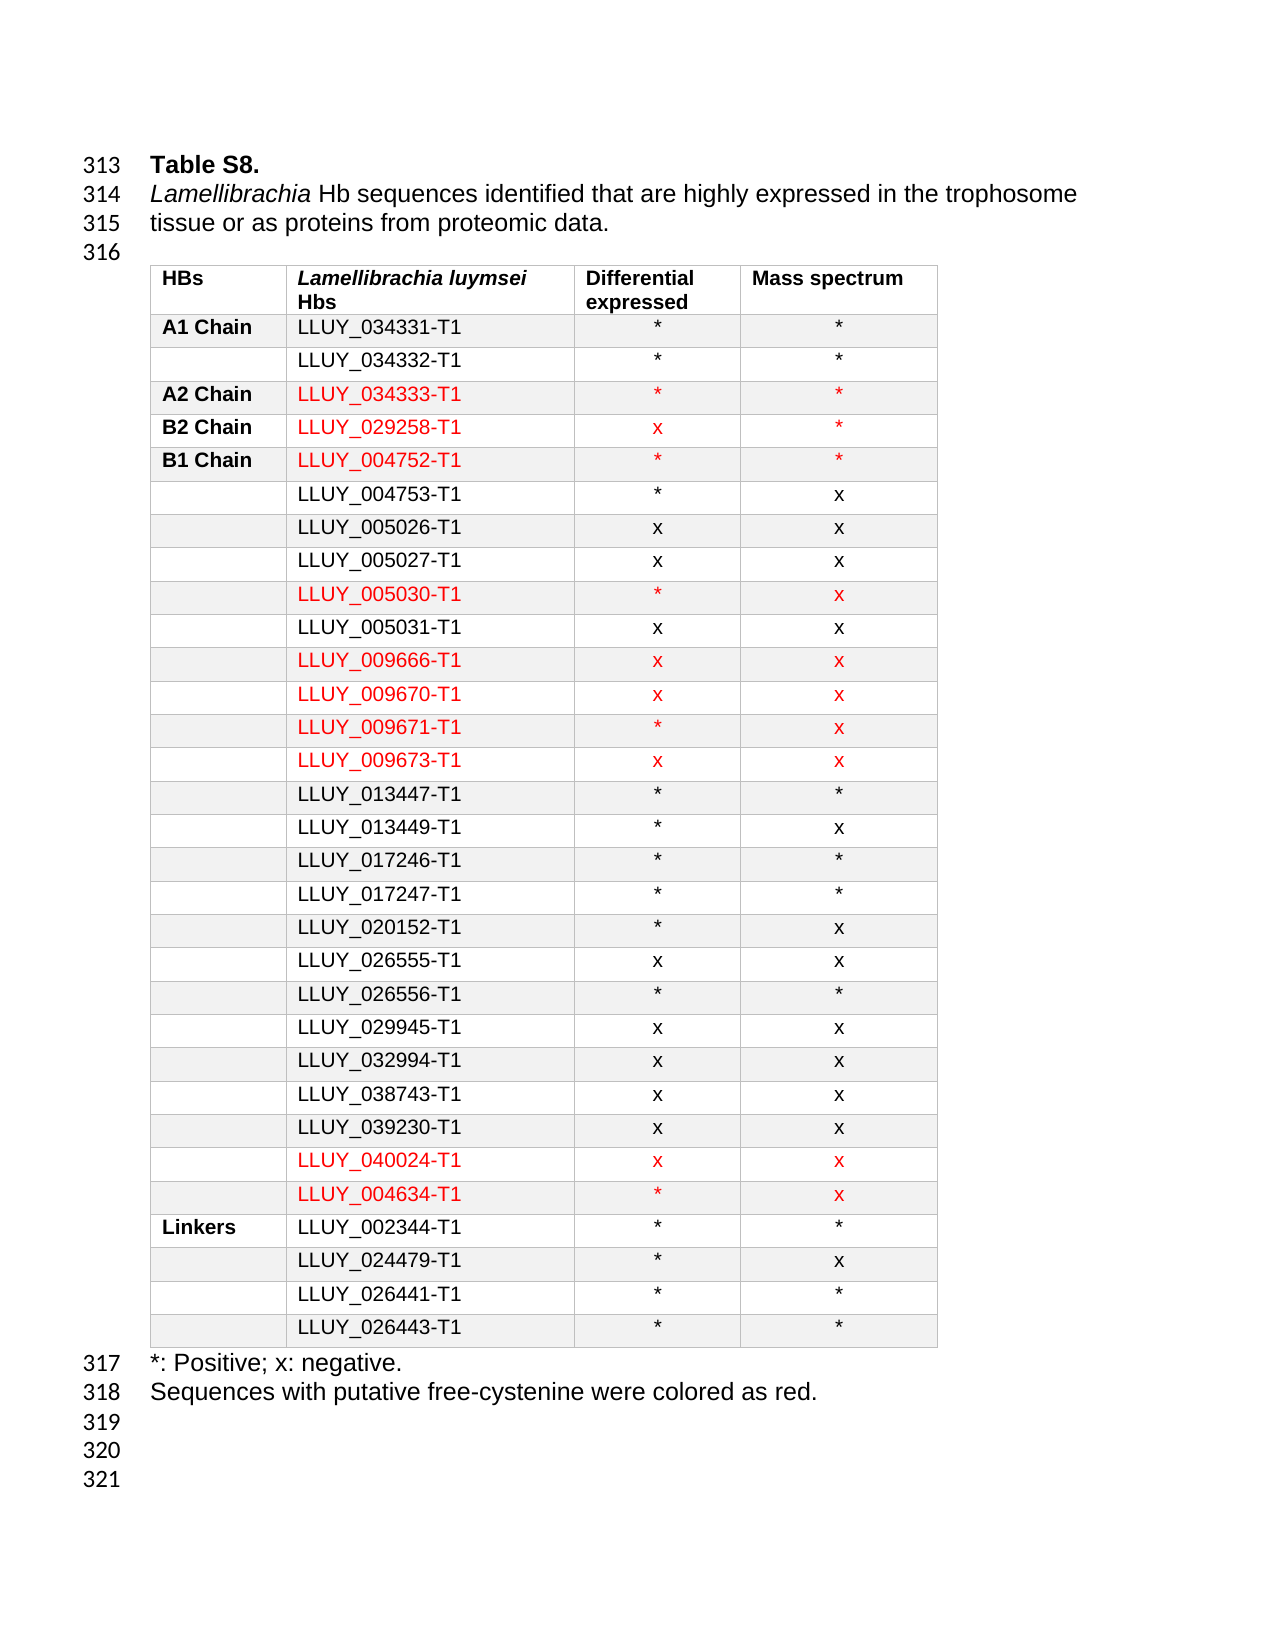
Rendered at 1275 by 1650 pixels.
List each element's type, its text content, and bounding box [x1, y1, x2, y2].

table_cell LLUY_004634-T1 [287, 1182, 574, 1214]
table_cell [151, 915, 286, 947]
table_cell LLUY_005030-T1 [287, 582, 574, 614]
table_cell LLUY_026443-T1 [287, 1315, 574, 1347]
table_cell x [575, 748, 740, 781]
table_cell LLUY_034332-T1 [287, 348, 574, 381]
table_cell LLUY_040024-T1 [287, 1148, 574, 1181]
table_cell LLUY_029258-T1 [287, 415, 574, 447]
table_cell x [741, 682, 937, 714]
table_cell [151, 1248, 286, 1281]
text Sequences with putative free-cystenine were colored as red. [150, 1377, 1125, 1406]
table_cell LLUY_005027-T1 [287, 548, 574, 581]
table_cell A1 Chain [151, 315, 286, 347]
table_cell x [741, 1182, 937, 1214]
table_cell LLUY_013449-T1 [287, 815, 574, 847]
table_cell x [741, 948, 937, 981]
table_cell x [741, 1115, 937, 1147]
table_cell * [575, 848, 740, 881]
table_cell LLUY_038743-T1 [287, 1082, 574, 1114]
table_cell x [575, 548, 740, 581]
table_cell * [575, 582, 740, 614]
table_cell * [741, 415, 937, 447]
table_cell * [575, 715, 740, 747]
table_cell LLUY_034333-T1 [287, 382, 574, 414]
table_cell * [741, 982, 937, 1014]
table_cell [151, 782, 286, 814]
table_cell B2 Chain [151, 415, 286, 447]
table_cell LLUY_032994-T1 [287, 1048, 574, 1081]
table_cell [151, 882, 286, 914]
table_cell [151, 1315, 286, 1347]
table_cell * [575, 482, 740, 514]
table_cell x [741, 1148, 937, 1181]
table_cell x [575, 1082, 740, 1114]
table_cell [151, 1082, 286, 1114]
table_cell [151, 1282, 286, 1314]
table_cell * [575, 1315, 740, 1347]
table_cell x [575, 1148, 740, 1181]
table_cell * [575, 348, 740, 381]
table_cell * [575, 915, 740, 947]
table_cell LLUY_017246-T1 [287, 848, 574, 881]
table_cell x [741, 515, 937, 547]
table_cell x [575, 948, 740, 981]
table_cell * [741, 782, 937, 814]
table_cell x [741, 1048, 937, 1081]
table_cell LLUY_004752-T1 [287, 448, 574, 481]
table_cell LLUY_029945-T1 [287, 1015, 574, 1047]
table_cell LLUY_013447-T1 [287, 782, 574, 814]
table_cell Linkers [151, 1215, 286, 1247]
table_cell * [741, 848, 937, 881]
table_cell x [741, 1248, 937, 1281]
table_cell * [575, 782, 740, 814]
table_cell [151, 748, 286, 781]
table_cell * [741, 348, 937, 381]
table_cell [151, 548, 286, 581]
table_cell [151, 815, 286, 847]
table_cell x [575, 415, 740, 447]
table_cell [151, 948, 286, 981]
table_cell x [741, 1082, 937, 1114]
table_cell [151, 582, 286, 614]
table_cell LLUY_005026-T1 [287, 515, 574, 547]
table_cell LLUY_024479-T1 [287, 1248, 574, 1281]
table_cell [151, 515, 286, 547]
table_cell x [741, 548, 937, 581]
table_cell LLUY_026556-T1 [287, 982, 574, 1014]
table_cell * [575, 815, 740, 847]
table_cell * [741, 315, 937, 347]
table_cell * [741, 1315, 937, 1347]
table_cell * [741, 1282, 937, 1314]
table_cell * [575, 1282, 740, 1314]
table_cell x [575, 1015, 740, 1047]
table_cell * [575, 1248, 740, 1281]
table_cell LLUY_009670-T1 [287, 682, 574, 714]
table_cell * [741, 382, 937, 414]
table_cell LLUY_009671-T1 [287, 715, 574, 747]
table_cell [151, 715, 286, 747]
table_cell x [741, 815, 937, 847]
table_cell LLUY_026555-T1 [287, 948, 574, 981]
table_cell x [741, 482, 937, 514]
text Table S8. [150, 150, 1125, 179]
table_cell [151, 682, 286, 714]
table_cell * [575, 1182, 740, 1214]
table_cell * [575, 315, 740, 347]
table_cell * [741, 1215, 937, 1247]
table_cell x [741, 915, 937, 947]
table_cell [151, 348, 286, 381]
table_cell [151, 1115, 286, 1147]
text *: Positive; x: negative. [150, 1348, 1125, 1377]
table_cell x [575, 682, 740, 714]
table_cell [151, 982, 286, 1014]
table_cell [151, 648, 286, 681]
table_cell * [575, 882, 740, 914]
table_cell [151, 848, 286, 881]
table_cell LLUY_009666-T1 [287, 648, 574, 681]
table_cell [151, 1015, 286, 1047]
table_cell * [575, 382, 740, 414]
table_cell LLUY_004753-T1 [287, 482, 574, 514]
table_cell x [575, 1048, 740, 1081]
table_cell [151, 482, 286, 514]
table_cell A2 Chain [151, 382, 286, 414]
table_cell x [741, 648, 937, 681]
table_cell B1 Chain [151, 448, 286, 481]
table_cell LLUY_034331-T1 [287, 315, 574, 347]
table_cell x [741, 582, 937, 614]
table_cell * [741, 882, 937, 914]
text Lamellibrachia Hb sequences identified that are highly expressed in the trophosome tissue or as proteins from proteomic data. [150, 179, 1125, 236]
table_cell * [575, 982, 740, 1014]
table_cell [151, 615, 286, 647]
table_cell LLUY_020152-T1 [287, 915, 574, 947]
table_header Mass spectrum [741, 266, 937, 314]
table_cell LLUY_009673-T1 [287, 748, 574, 781]
table_cell LLUY_017247-T1 [287, 882, 574, 914]
table_cell LLUY_039230-T1 [287, 1115, 574, 1147]
table_header Differential expressed [575, 266, 740, 314]
table_cell x [741, 1015, 937, 1047]
table_cell * [741, 448, 937, 481]
table_cell x [575, 615, 740, 647]
table_cell * [575, 448, 740, 481]
table_cell x [741, 748, 937, 781]
table_cell LLUY_005031-T1 [287, 615, 574, 647]
table_header HBs [151, 266, 286, 314]
table_cell x [575, 648, 740, 681]
table_cell x [741, 715, 937, 747]
table_header Lamellibrachia luymsei Hbs [287, 266, 574, 314]
table_cell [151, 1148, 286, 1181]
table_cell LLUY_026441-T1 [287, 1282, 574, 1314]
table_cell x [575, 515, 740, 547]
table_cell LLUY_002344-T1 [287, 1215, 574, 1247]
table_cell [151, 1048, 286, 1081]
table_cell [151, 1182, 286, 1214]
table_cell * [575, 1215, 740, 1247]
table_cell x [575, 1115, 740, 1147]
table_cell x [741, 615, 937, 647]
